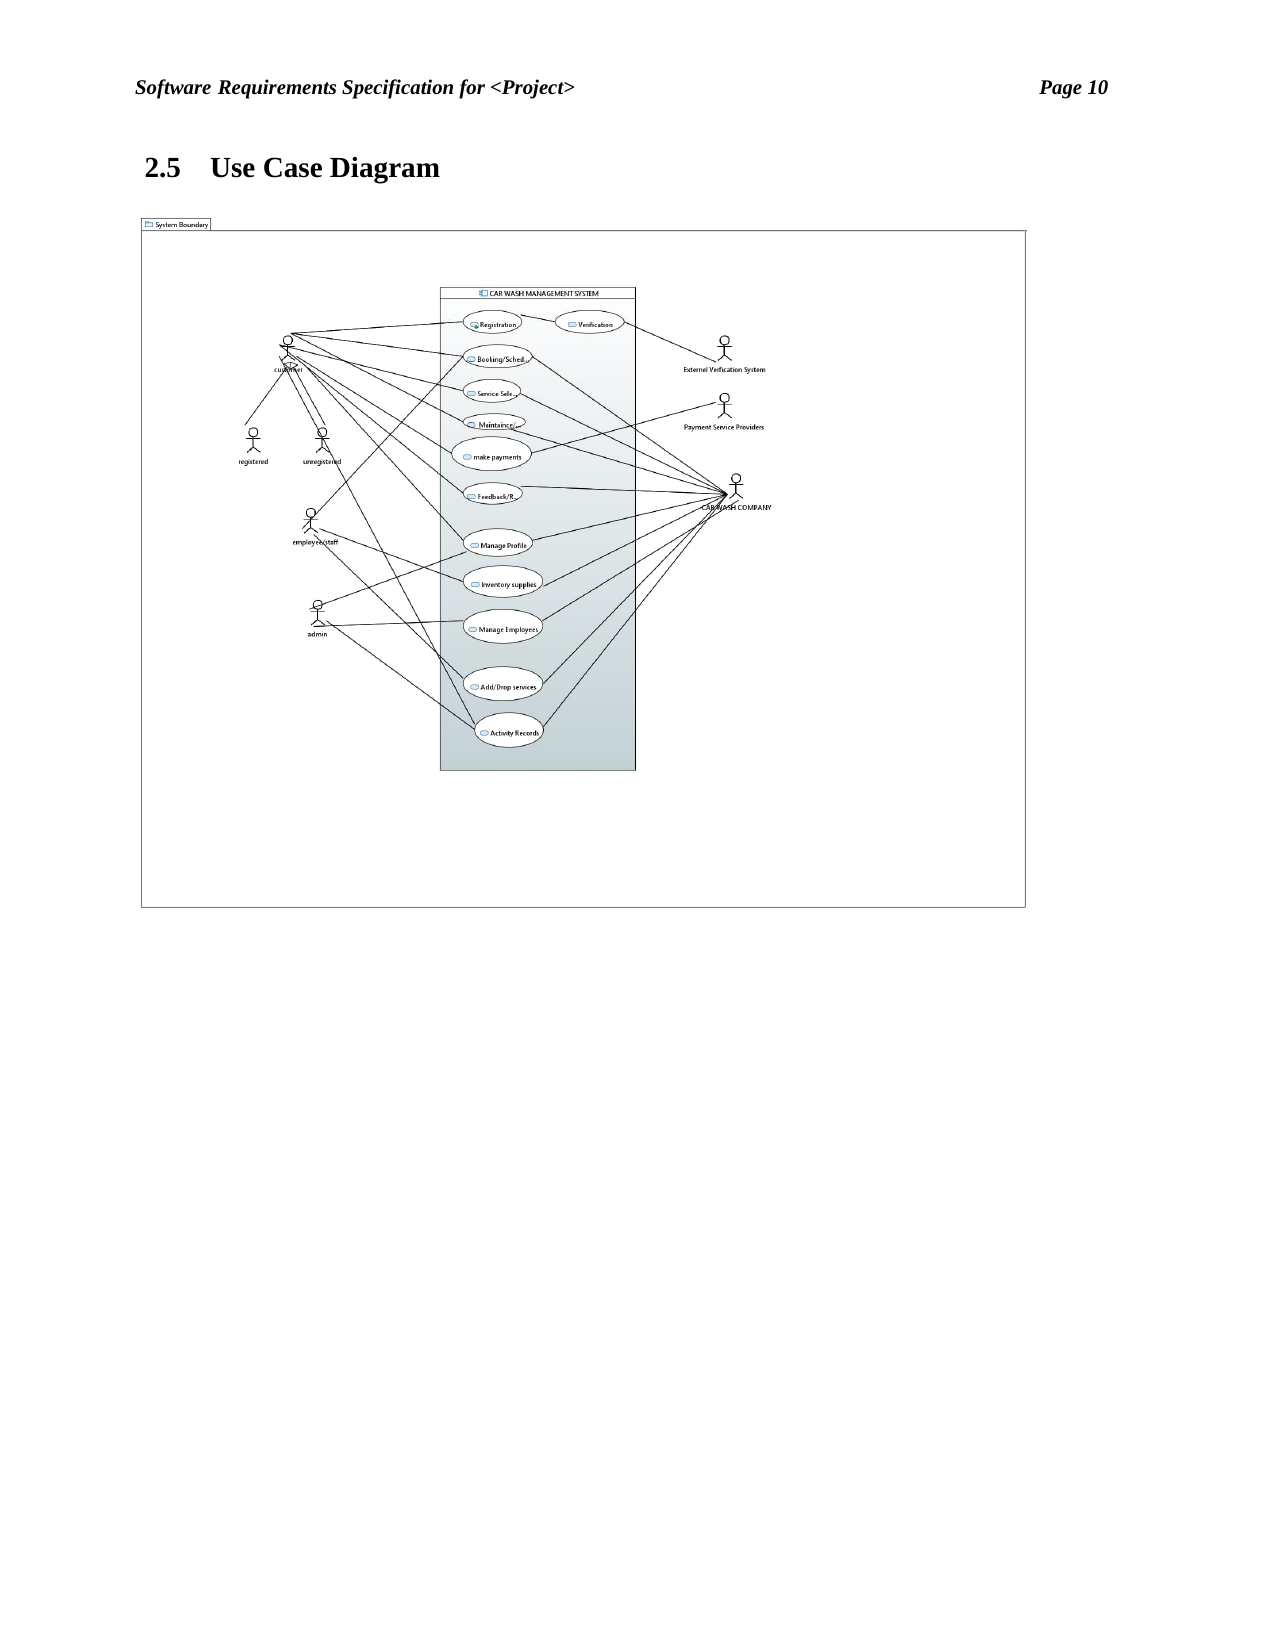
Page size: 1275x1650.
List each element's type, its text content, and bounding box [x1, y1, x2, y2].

picture [135, 212, 1032, 914]
subtitle Use Case Diagram [144, 150, 1140, 183]
